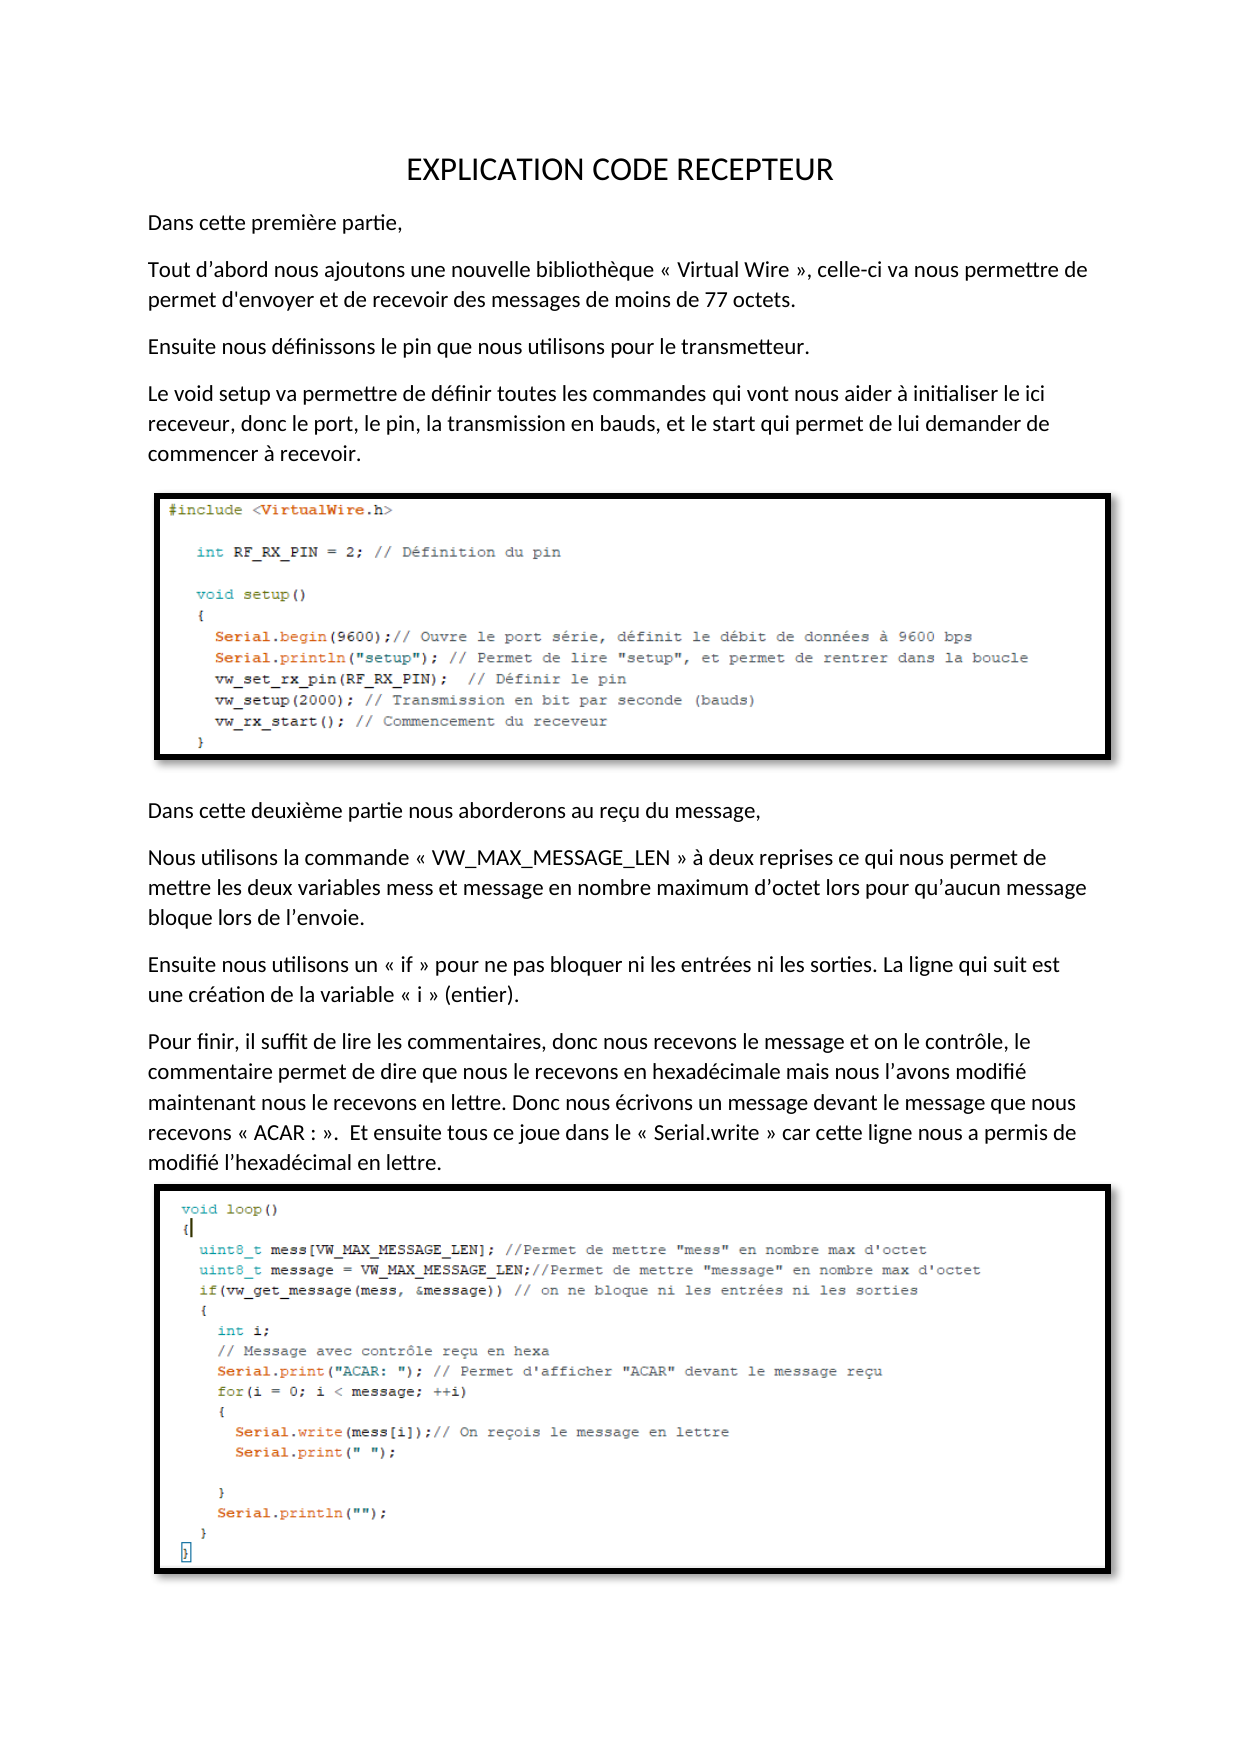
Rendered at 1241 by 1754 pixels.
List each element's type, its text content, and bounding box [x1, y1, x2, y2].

text Ensuite nous définissons le pin que nous utilisons pour le transmetteur. [148, 332, 1093, 360]
text Nous utilisons la commande « VW_MAX_MESSAGE_LEN » à deux reprises ce qui nous permet de mettre les deux variables mess et message en nombre maximum d’octet lors pour qu’aucun message bloque lors de l’envoie. [148, 843, 1093, 931]
text Ensuite nous utilisons un « if » pour ne pas bloquer ni les entrées ni les sorties. La ligne qui suit est une création de la variable « i » (entier). [148, 950, 1093, 1008]
text EXPLICATION CODE RECEPTEUR [148, 148, 1093, 188]
text Dans cette deuxième partie nous aborderons au reçu du message, [148, 796, 1093, 824]
text Dans cette première partie, [148, 208, 1093, 236]
text Le void setup va permettre de définir toutes les commandes qui vont nous aider à initialiser le ici receveur, donc le port, le pin, la transmission en bauds, et le start qui permet de lui demander de commencer à recevoir. [148, 379, 1093, 467]
text Tout d’abord nous ajoutons une nouvelle bibliothèque « Virtual Wire », celle-ci va nous permettre de permet d'envoyer et de recevoir des messages de moins de 77 octets. [148, 255, 1093, 313]
picture [160, 499, 1105, 754]
picture [160, 1191, 1105, 1568]
